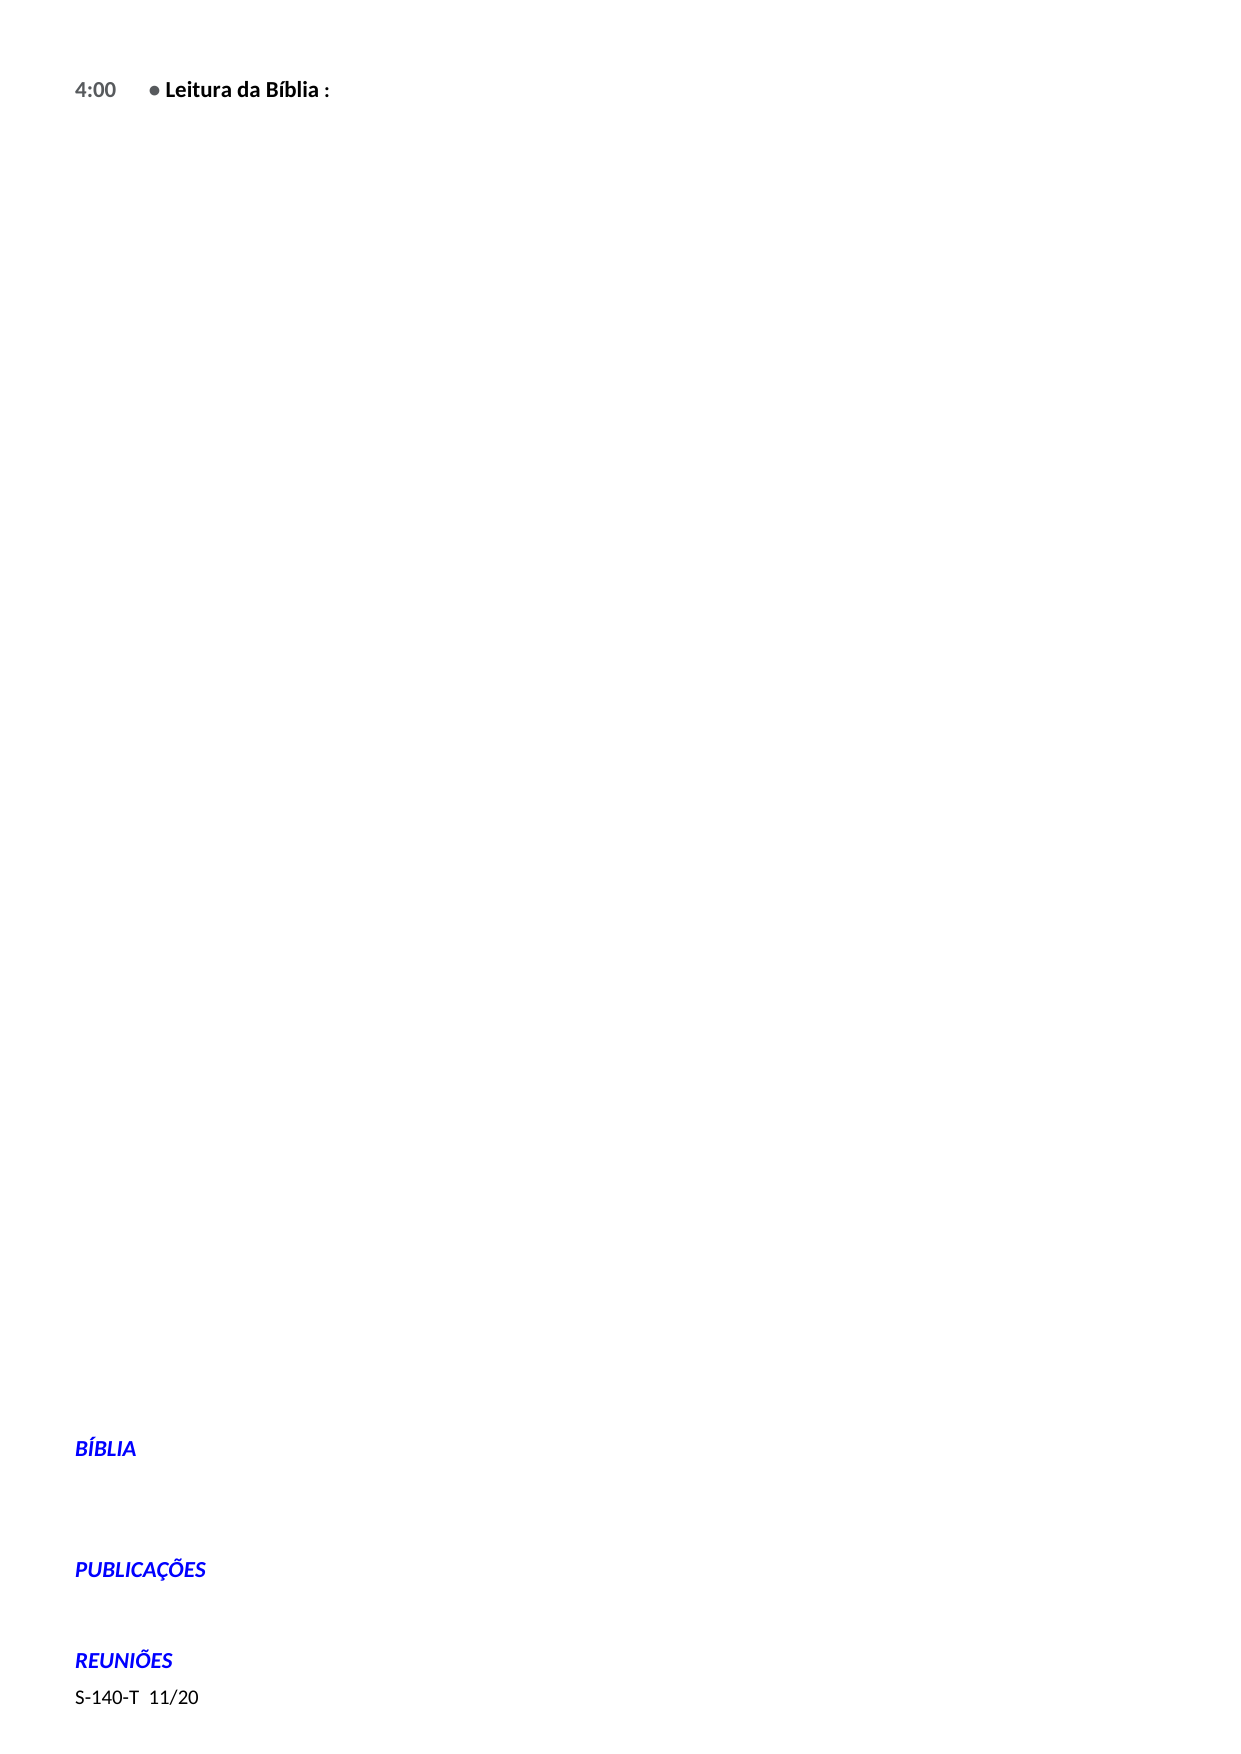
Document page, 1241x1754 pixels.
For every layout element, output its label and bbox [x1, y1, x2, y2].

text [75, 75, 1165, 1674]
